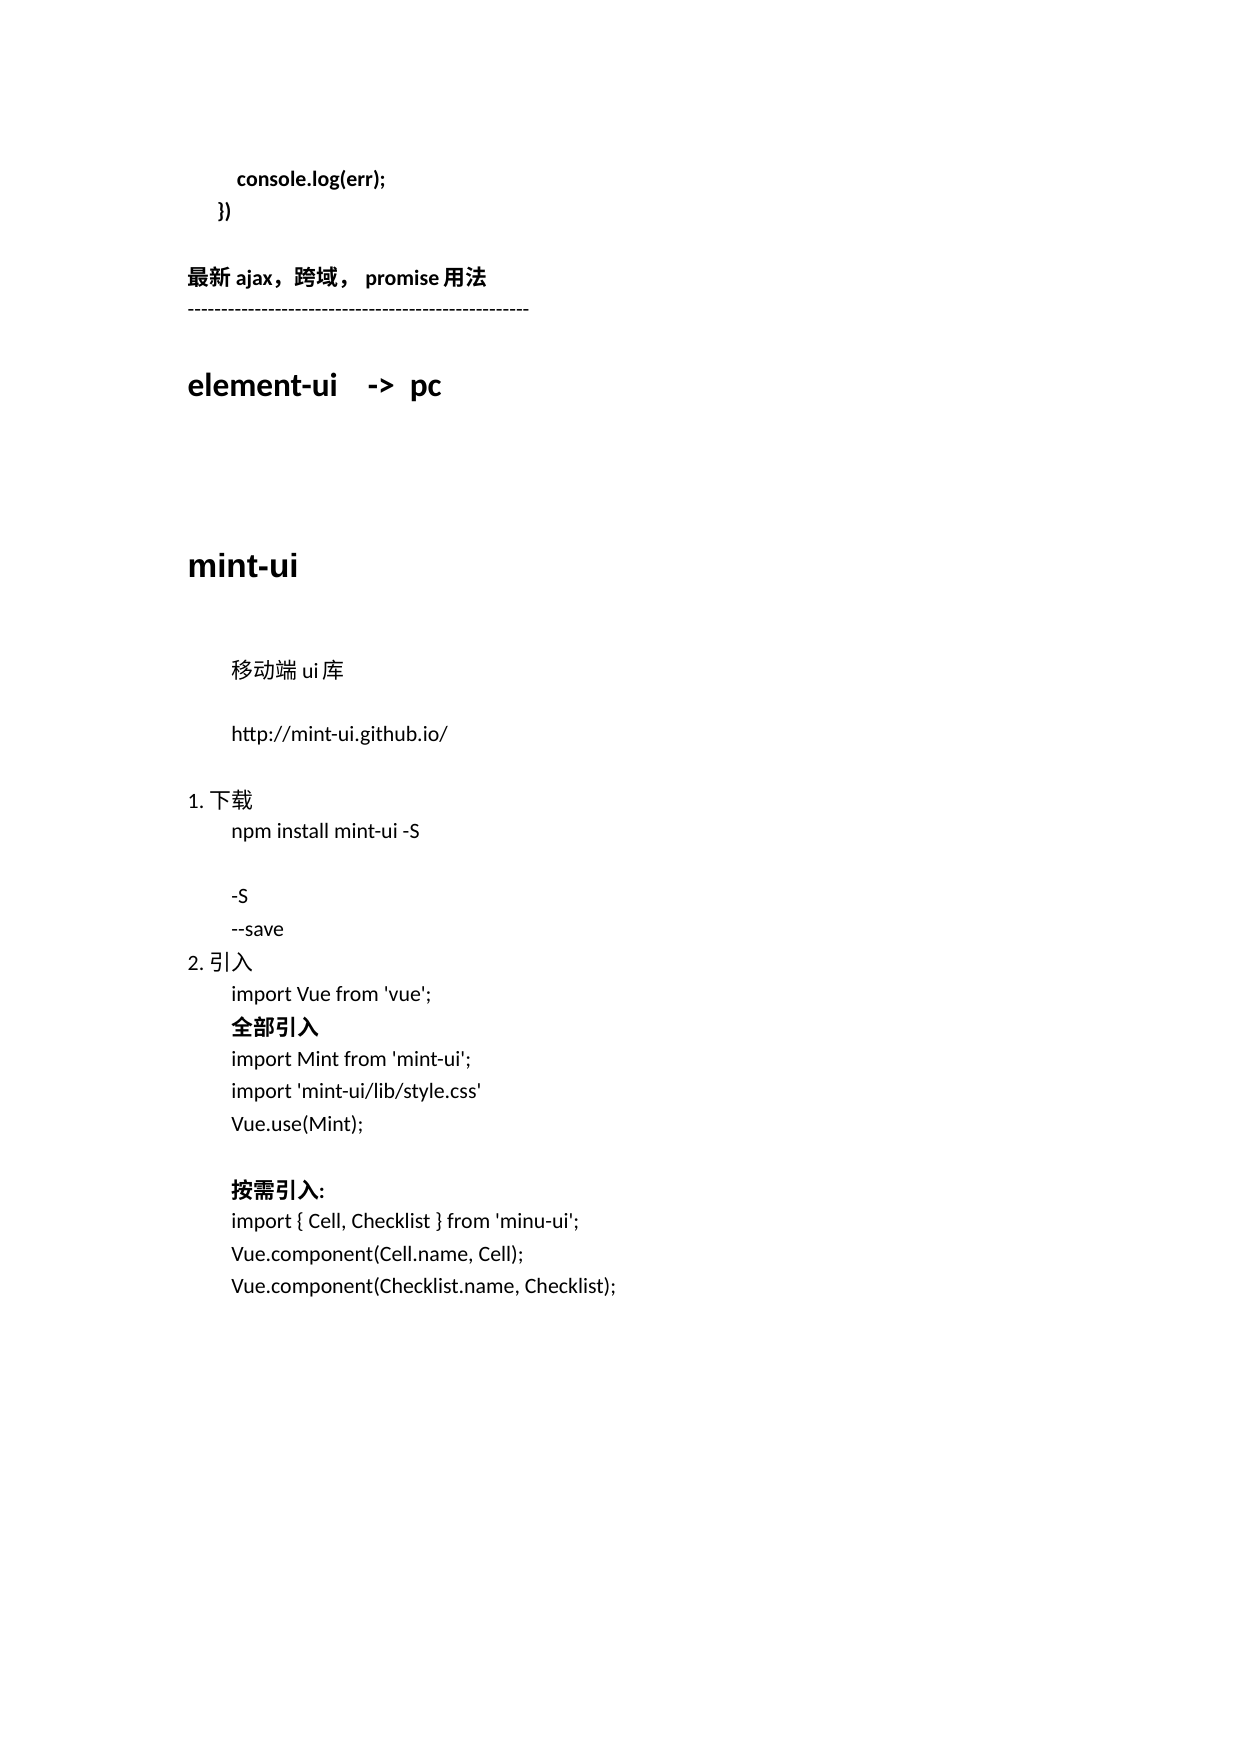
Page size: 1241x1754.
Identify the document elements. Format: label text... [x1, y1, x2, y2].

text 按需引入: [187, 1172, 1053, 1205]
text 2. 引入 [187, 945, 1053, 977]
text import 'mint-ui/lib/style.css' [187, 1075, 1053, 1107]
text import Mint from 'mint-ui'; [187, 1042, 1053, 1075]
text 移动端 ui库 [187, 652, 1053, 685]
text }) [187, 194, 1053, 227]
subtitle element-ui -> pc [187, 352, 1053, 417]
text npm install mint-ui -S [187, 815, 1053, 847]
text --save [187, 912, 1053, 945]
text import { Cell, Checklist } from 'minu-ui'; [187, 1205, 1053, 1237]
text -S [187, 880, 1053, 912]
subtitle mint-ui [187, 532, 1053, 597]
text Vue.component(Checklist.name, Checklist); [187, 1270, 1053, 1302]
text Vue.component(Cell.name, Cell); [187, 1237, 1053, 1270]
text 全部引入 [187, 1010, 1053, 1042]
text http://mint-ui.github.io/ [187, 717, 1053, 750]
text Vue.use(Mint); [187, 1107, 1053, 1140]
text 最新ajax，跨域， promise用法 [187, 259, 1053, 292]
text import Vue from 'vue'; [187, 977, 1053, 1010]
text --------------------------------------------------- [187, 292, 1053, 324]
text console.log(err); [187, 162, 1053, 194]
text 1. 下载 [187, 782, 1053, 815]
